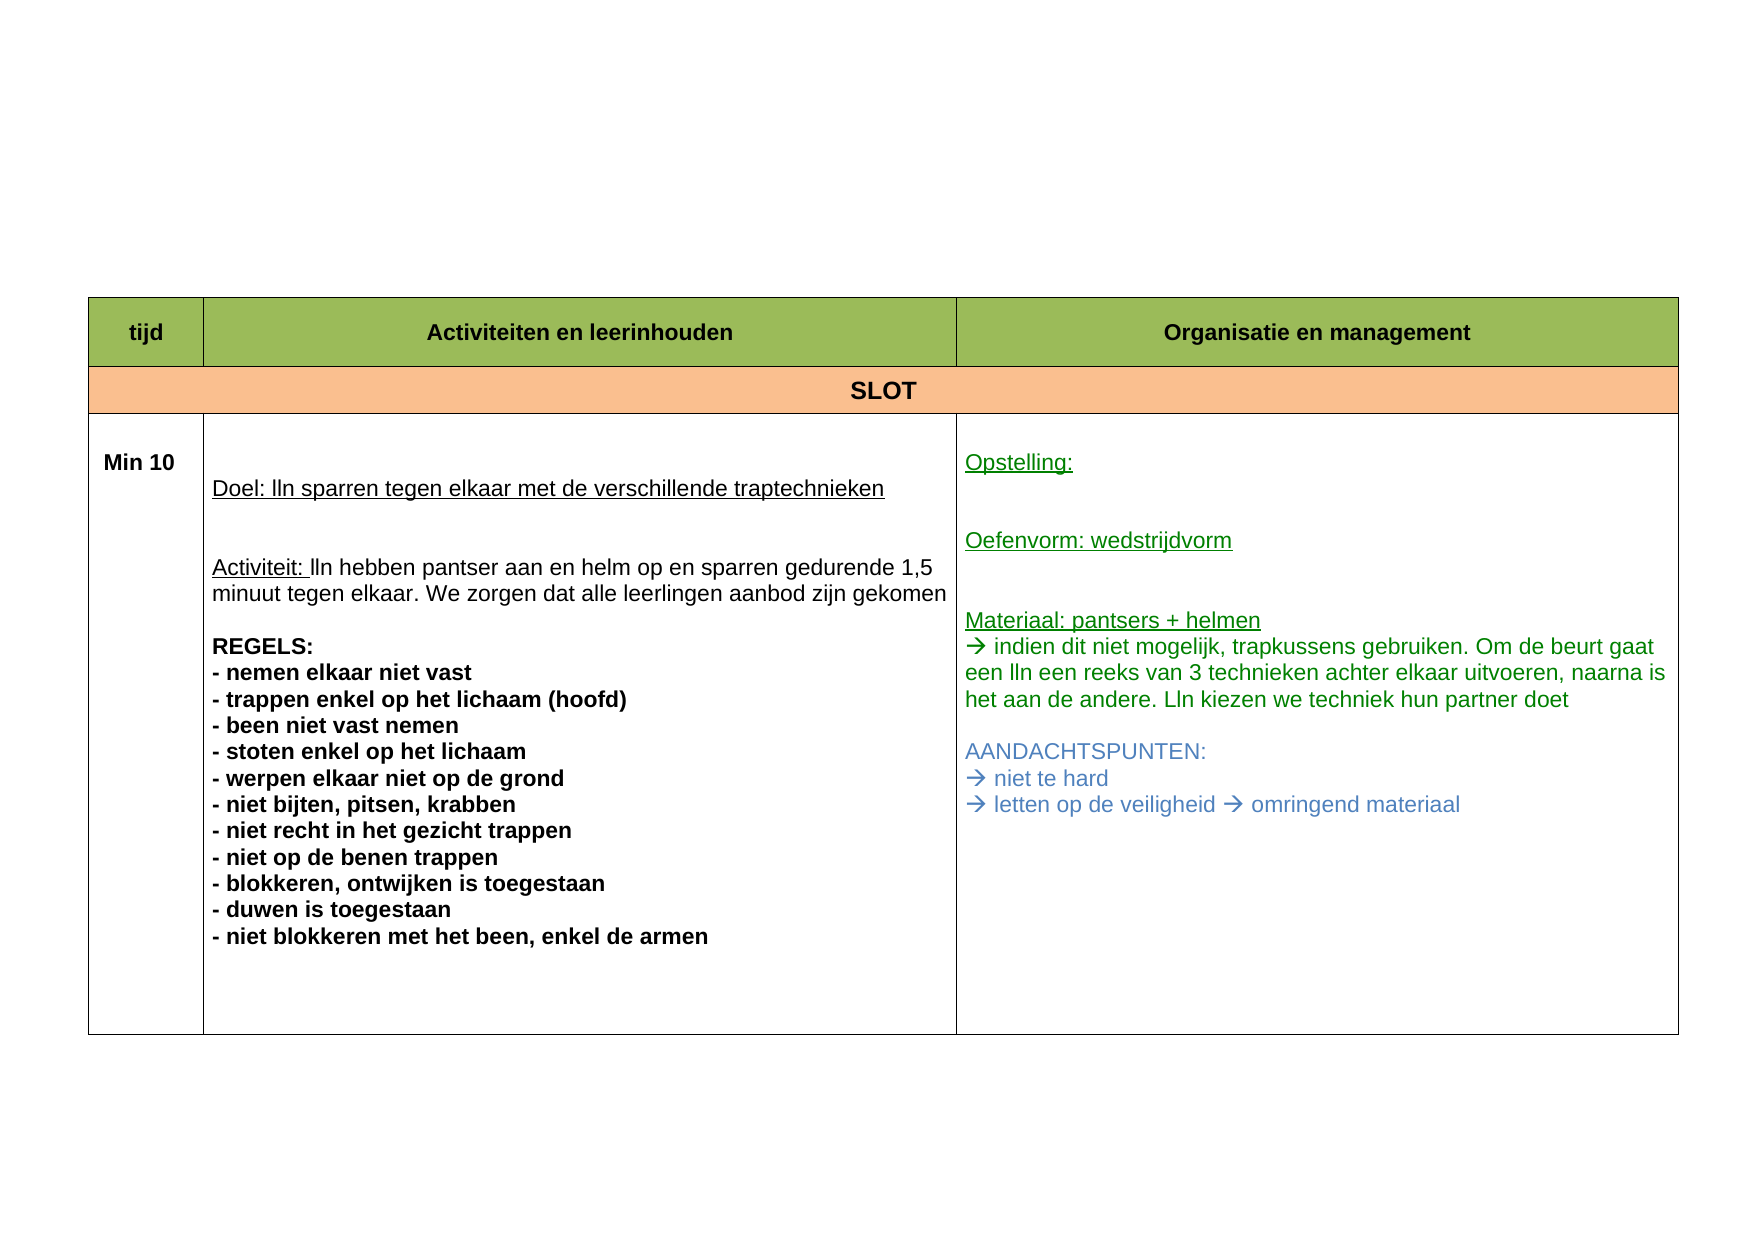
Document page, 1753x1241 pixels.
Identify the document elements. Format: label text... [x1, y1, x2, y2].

table_header Activiteiten en leerinhouden [204, 298, 956, 366]
table_cell Min 10 [89, 414, 203, 1034]
table_header Organisatie en management [957, 298, 1678, 366]
table_cell Doel: lln sparren tegen elkaar met de verschillende traptechnieken Activiteit: lln hebben pantser aan en helm op en sparren gedurende 1,5 minuut tegen elkaar. We zorgen dat alle leerlingen aanbod zijn gekomen REGELS: - nemen elkaar niet vast - trappen enkel op het lichaam (hoofd) - been niet vast nemen - stoten enkel op het lichaam - werpen elkaar niet op de grond - niet bijten, pitsen, krabben - niet recht in het gezicht trappen - niet op de benen trappen - blokkeren, ontwijken is toegestaan - duwen is toegestaan - niet blokkeren met het been, enkel de armen [204, 414, 956, 1034]
table_header tijd [89, 298, 203, 366]
table_cell Opstelling: Oefenvorm: wedstrijdvorm Materiaal: pantsers + helmen indien dit niet mogelijk, trapkussens gebruiken. Om de beurt gaat een lln een reeks van 3 technieken achter elkaar uitvoeren, naarna is het aan de andere. Lln kiezen we techniek hun partner doet AANDACHTSPUNTEN: niet te hard letten op de veiligheid omringend materiaal [957, 414, 1678, 1034]
table_cell SLOT [89, 367, 1678, 413]
